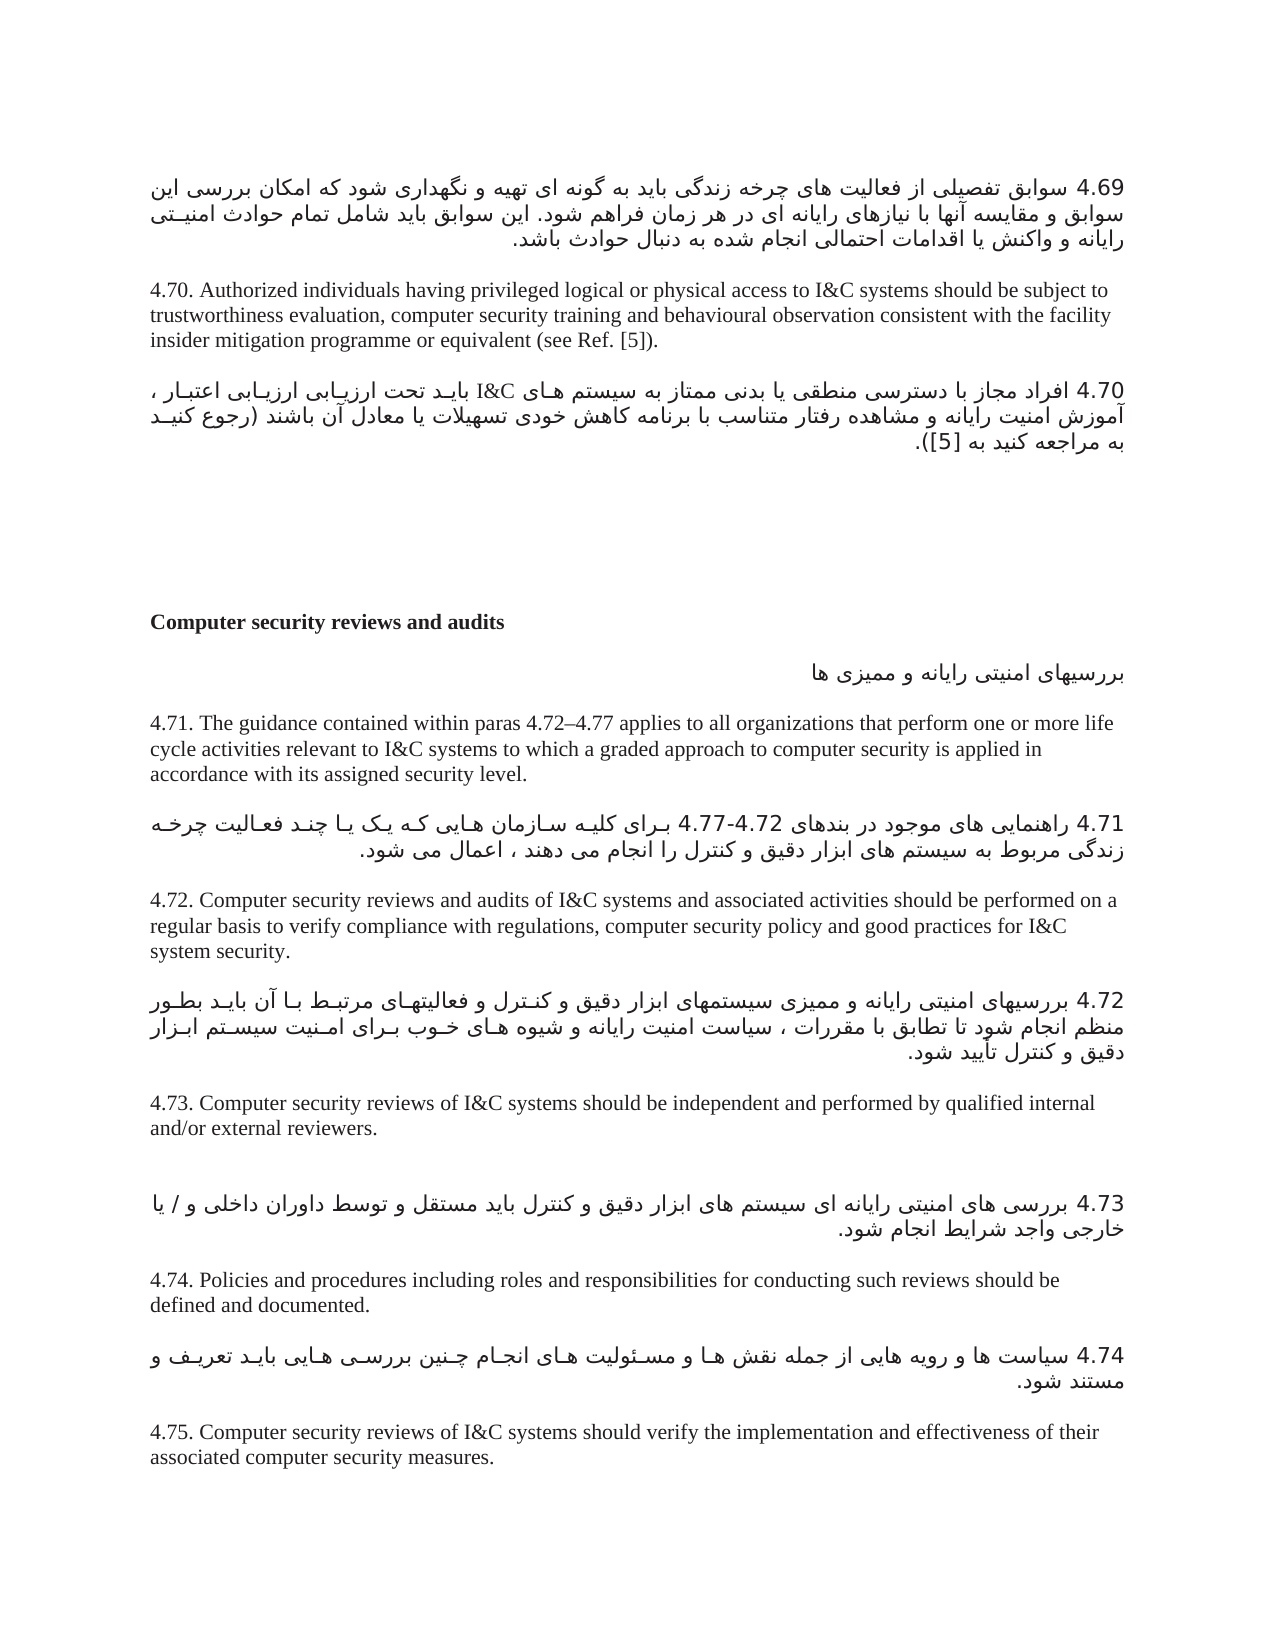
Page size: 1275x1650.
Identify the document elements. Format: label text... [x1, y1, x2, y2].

text 4.72 بررسیهای امنیتی رایانه و ممیزی سیستمهای ابزار دقیق و کنترل و فعالیتهای مرتبط با آن باید بطور منظم انجام شود تا تطابق با مقررات ، سیاست امنیت رایانه و شیوه های خوب برای امنیت سیستم ابزار دقیق و کنترل تأیید شود. [150, 988, 1125, 1065]
text Computer security reviews and audits [150, 609, 1125, 634]
text 4.71. The guidance contained within paras 4.72–4.77 applies to all organizations that perform one or more life cycle activities relevant to I&C systems to which a graded approach to computer security is applied in accordance with its assigned security level. [150, 710, 1125, 786]
text 4.75. Computer security reviews of I&C systems should verify the implementation and effectiveness of their associated computer security measures. [150, 1419, 1125, 1469]
text 4.74 سیاست ها و رویه هایی از جمله نقش ها و مسئولیت های انجام چنین بررسی هایی باید تعریف و مستند شود. [150, 1343, 1125, 1394]
text 4.72. Computer security reviews and audits of I&C systems and associated activities should be performed on a regular basis to verify compliance with regulations, computer security policy and good practices for I&C system security. [150, 887, 1125, 963]
text 4.73. Computer security reviews of I&C systems should be independent and performed by qualified internal and/or external reviewers. [150, 1090, 1125, 1141]
text بررسیهای امنیتی رایانه و ممیزی ها [150, 660, 1125, 685]
text 4.71 راهنمایی های موجود در بندهای 4.72-4.77 برای کلیه سازمان هایی که یک یا چند فعالیت چرخه زندگی مربوط به سیستم های ابزار دقیق و کنترل را انجام می دهند ، اعمال می شود. [150, 811, 1125, 862]
text 4.74. Policies and procedures including roles and responsibilities for conducting such reviews should be defined and documented. [150, 1267, 1125, 1318]
text 4.73 بررسی های امنیتی رایانه ای سیستم های ابزار دقیق و کنترل باید مستقل و توسط داوران داخلی و / یا خارجی واجد شرایط انجام شود. [150, 1191, 1125, 1242]
